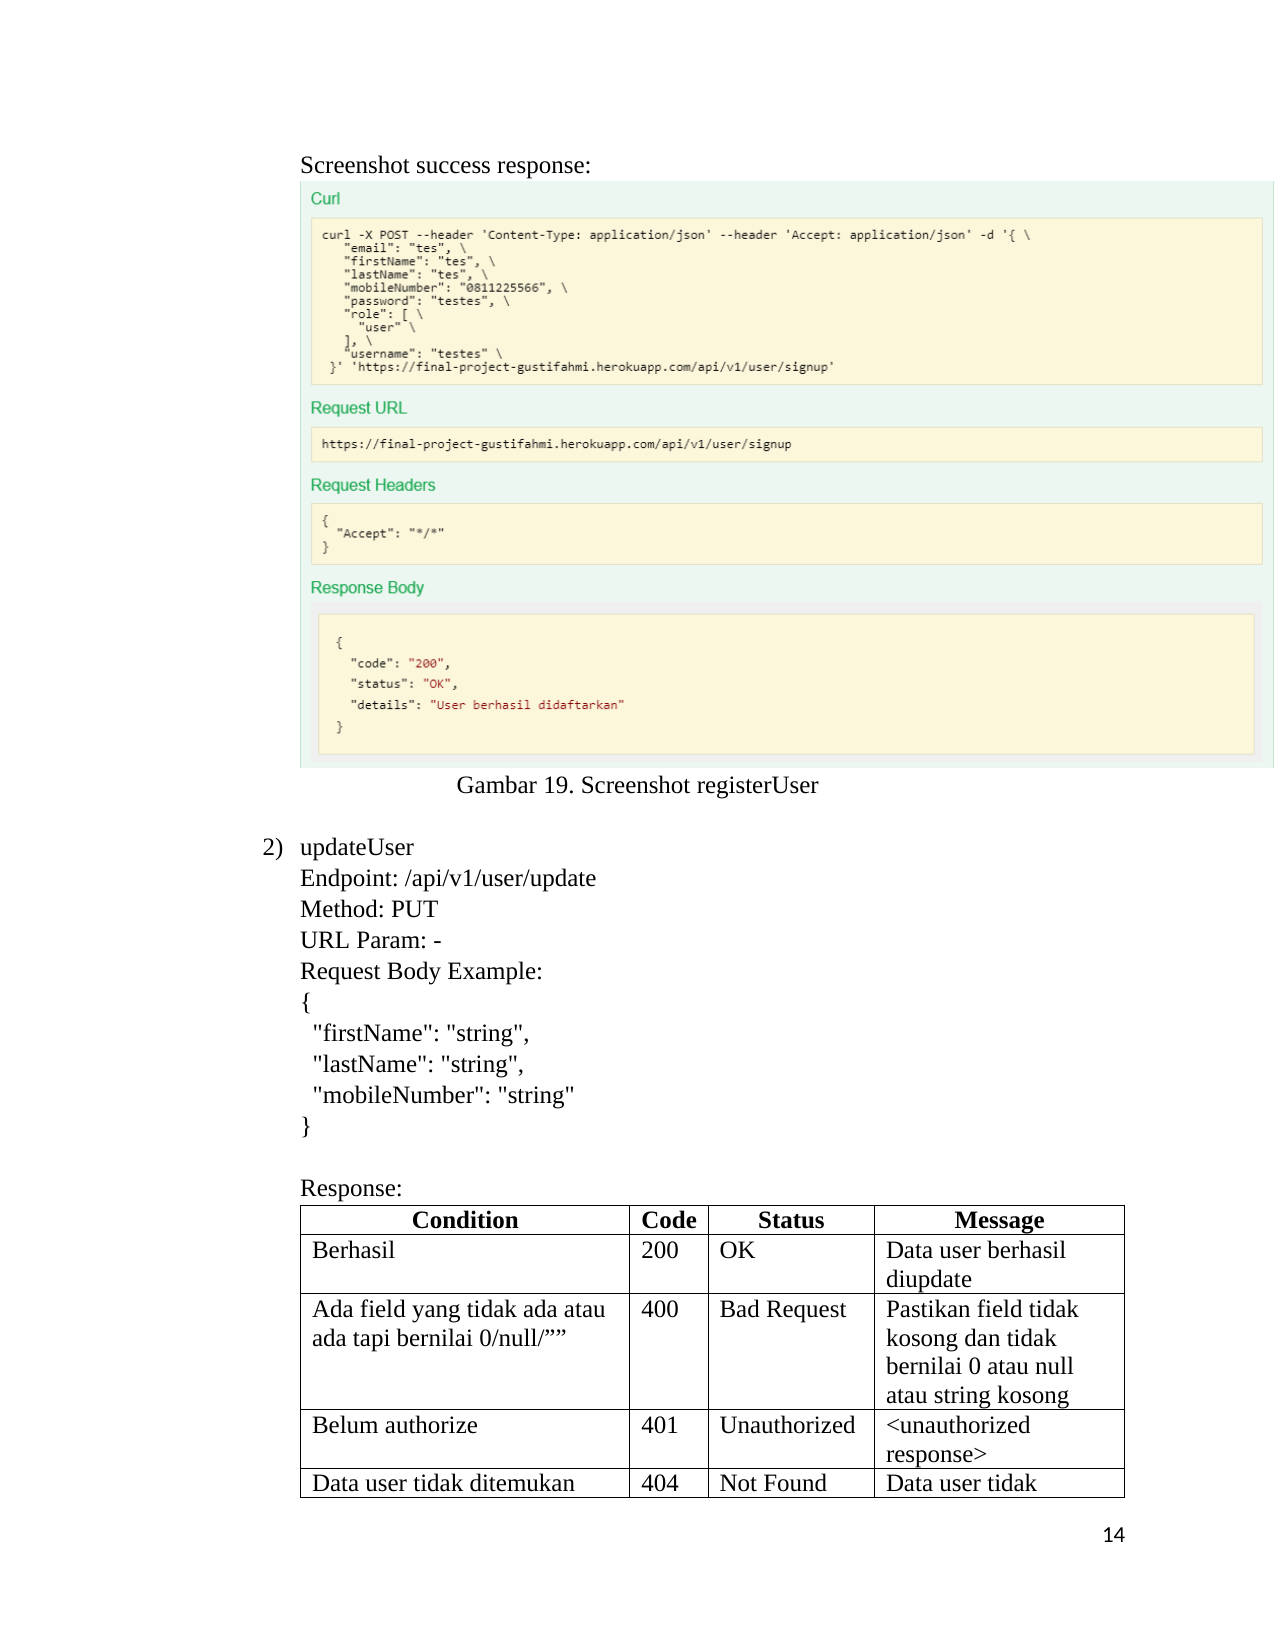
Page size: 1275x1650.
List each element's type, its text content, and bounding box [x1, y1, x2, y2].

list { [300, 987, 1125, 1016]
table_cell Pastikan field tidak kosong dan tidak bernilai 0 atau null atau string kosong [875, 1294, 1124, 1409]
table_cell Berhasil [301, 1235, 629, 1293]
table_header Condition [301, 1206, 629, 1234]
list Endpoint: /api/v1/user/update [300, 863, 1125, 892]
list URL Param: - [300, 925, 1125, 954]
table_cell Data user tidak ditemukan (kemungkinan kalau sudah berhasil authenticate, harusnya ada di database, kecuali diubah manual di database) [301, 1469, 629, 1497]
table_cell Not Found [709, 1469, 874, 1497]
table_cell 200 [630, 1235, 708, 1293]
table_cell 401 [630, 1410, 708, 1467]
list "lastName": "string", [300, 1049, 1125, 1078]
table_header Code [630, 1206, 708, 1234]
table_cell Data user berhasil diupdate [875, 1235, 1124, 1293]
list Screenshot success response: [300, 150, 1125, 179]
list Response: [300, 1173, 1125, 1202]
list Request Body Example: [300, 956, 1125, 985]
list "firstName": "string", [300, 1018, 1125, 1047]
table_cell Unauthorized [709, 1410, 874, 1467]
table_cell Bad Request [709, 1294, 874, 1409]
table_header Message [875, 1206, 1124, 1234]
table_cell <unauthorized response> [875, 1410, 1124, 1467]
table_cell Data user tidak ditemukan [875, 1469, 1124, 1497]
list Method: PUT [300, 894, 1125, 923]
list updateUser [262, 832, 1125, 861]
table_cell OK [709, 1235, 874, 1293]
table_cell 400 [630, 1294, 708, 1409]
picture [300, 181, 1275, 768]
text Gambar 19. Screenshot registerUser [150, 770, 1125, 799]
list "mobileNumber": "string" [300, 1080, 1125, 1109]
table_cell 404 [630, 1469, 708, 1497]
table_cell Ada field yang tidak ada atau ada tapi bernilai 0/null/”” [301, 1294, 629, 1409]
table_header Status [709, 1206, 874, 1234]
table_cell Belum authorize [301, 1410, 629, 1467]
list } [300, 1111, 1125, 1140]
